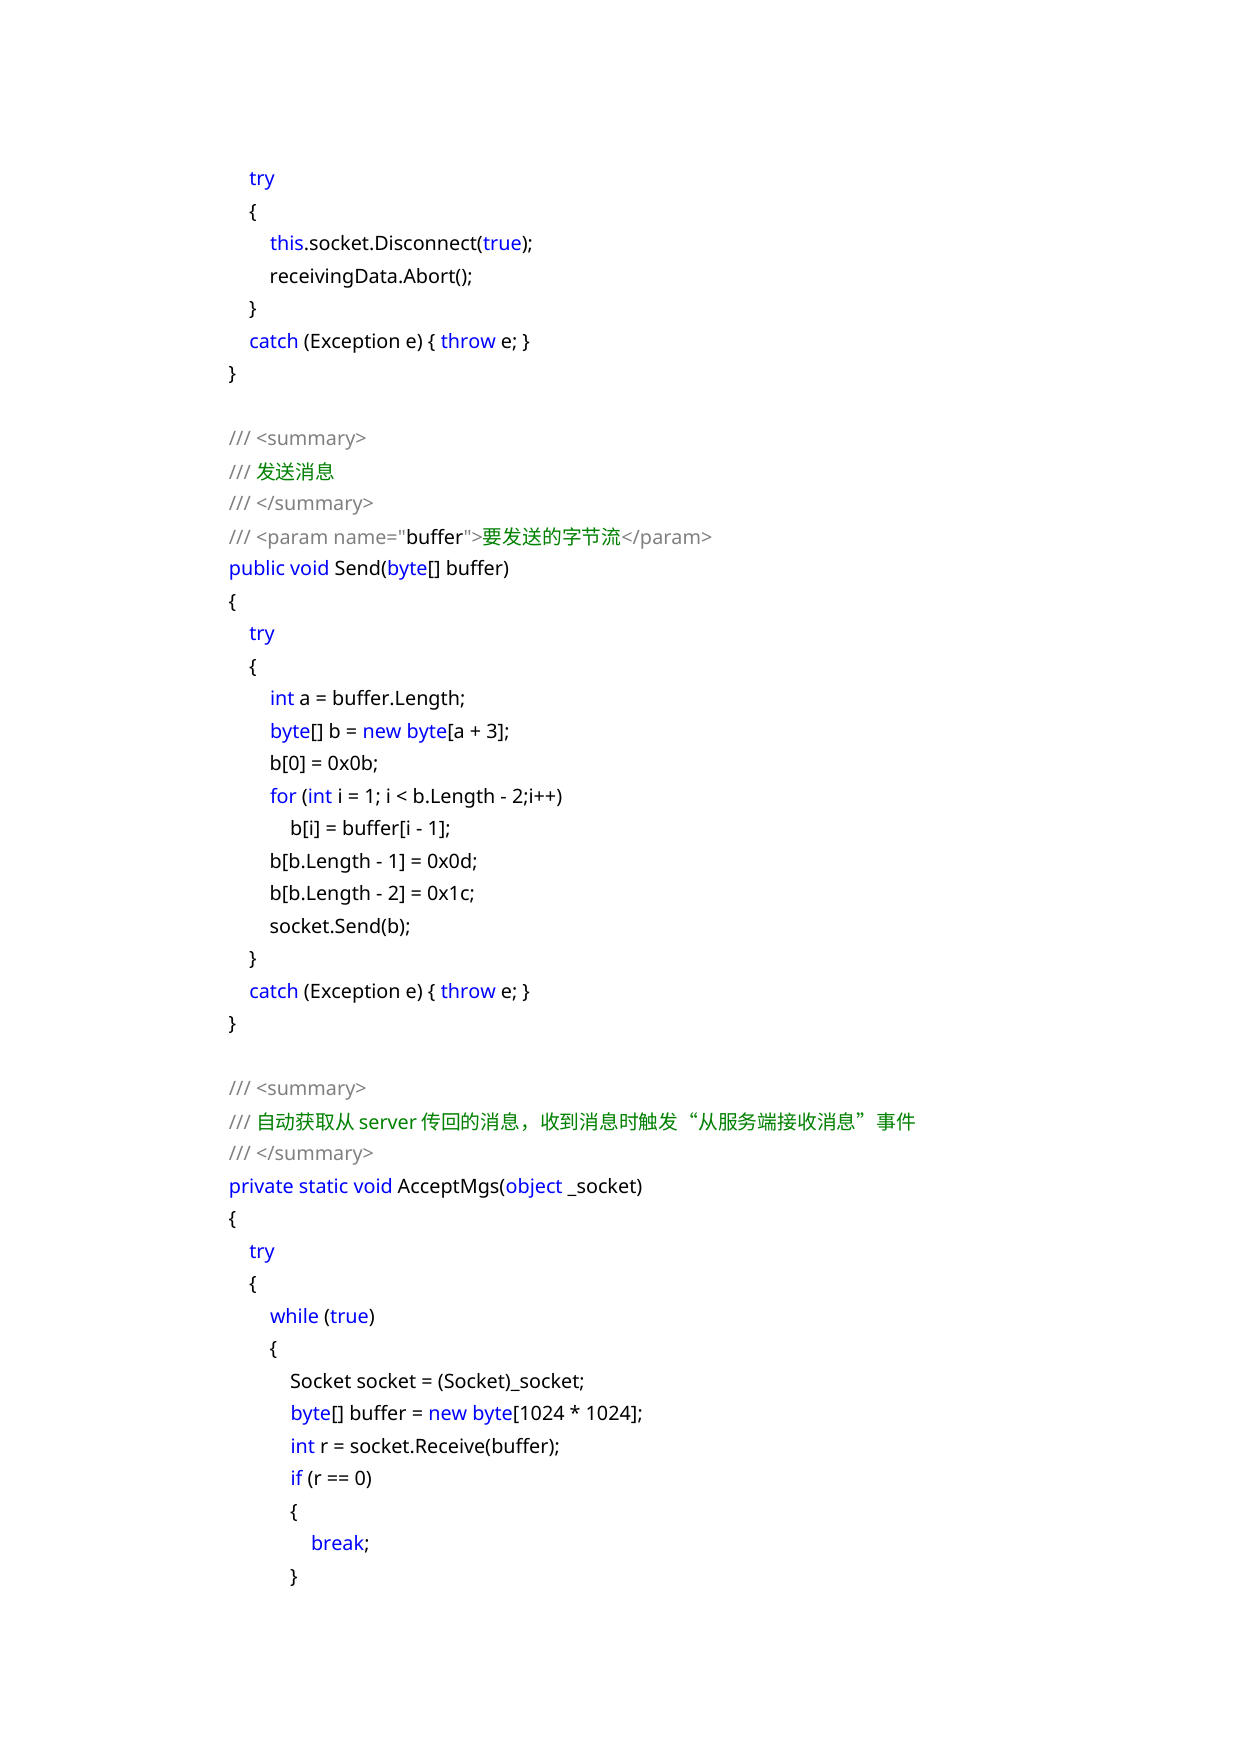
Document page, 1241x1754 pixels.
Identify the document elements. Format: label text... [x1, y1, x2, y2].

text byte[] buffer = new byte[1024 * 1024]; [187, 1397, 1053, 1429]
text Socket socket = (Socket)_socket; [187, 1364, 1053, 1397]
text { [187, 1494, 1053, 1527]
text b[b.Length - 2] = 0x1c; [187, 877, 1053, 909]
text /// </summary> [187, 1137, 1053, 1169]
text catch (Exception e) { throw e; } [187, 324, 1053, 357]
text this.socket.Disconnect(true); [187, 227, 1053, 259]
text } [187, 1007, 1053, 1039]
text b[i] = buffer[i - 1]; [187, 812, 1053, 844]
text /// </summary> [187, 487, 1053, 519]
text int r = socket.Receive(buffer); [187, 1429, 1053, 1462]
text while (true) [187, 1299, 1053, 1332]
text } [187, 942, 1053, 974]
text receivingData.Abort(); [187, 259, 1053, 292]
text { [187, 194, 1053, 227]
text for (int i = 1; i < b.Length - 2;i++) [187, 779, 1053, 812]
text } [187, 292, 1053, 324]
text socket.Send(b); [187, 909, 1053, 942]
text if (r == 0) [187, 1462, 1053, 1494]
text b[b.Length - 1] = 0x0d; [187, 844, 1053, 877]
text public void Send(byte[] buffer) [187, 552, 1053, 584]
text int a = buffer.Length; [187, 682, 1053, 714]
text b[0] = 0x0b; [187, 747, 1053, 779]
text { [187, 1202, 1053, 1234]
text try [187, 162, 1053, 194]
text break; [187, 1527, 1053, 1559]
text byte[] b = new byte[a + 3]; [187, 714, 1053, 747]
text { [187, 1267, 1053, 1299]
text /// <summary> [187, 1072, 1053, 1104]
text } [187, 1559, 1053, 1592]
text try [187, 617, 1053, 649]
text { [187, 584, 1053, 617]
text /// 自动获取从server传回的消息，收到消息时触发“从服务端接收消息”事件 [187, 1104, 1053, 1137]
text /// 发送消息 [187, 454, 1053, 487]
text /// <param name="buffer">要发送的字节流</param> [187, 519, 1053, 552]
text } [187, 357, 1053, 389]
text private static void AcceptMgs(object _socket) [187, 1169, 1053, 1202]
text try [187, 1234, 1053, 1267]
text /// <summary> [187, 422, 1053, 454]
text { [187, 649, 1053, 682]
text { [187, 1332, 1053, 1364]
text catch (Exception e) { throw e; } [187, 974, 1053, 1007]
